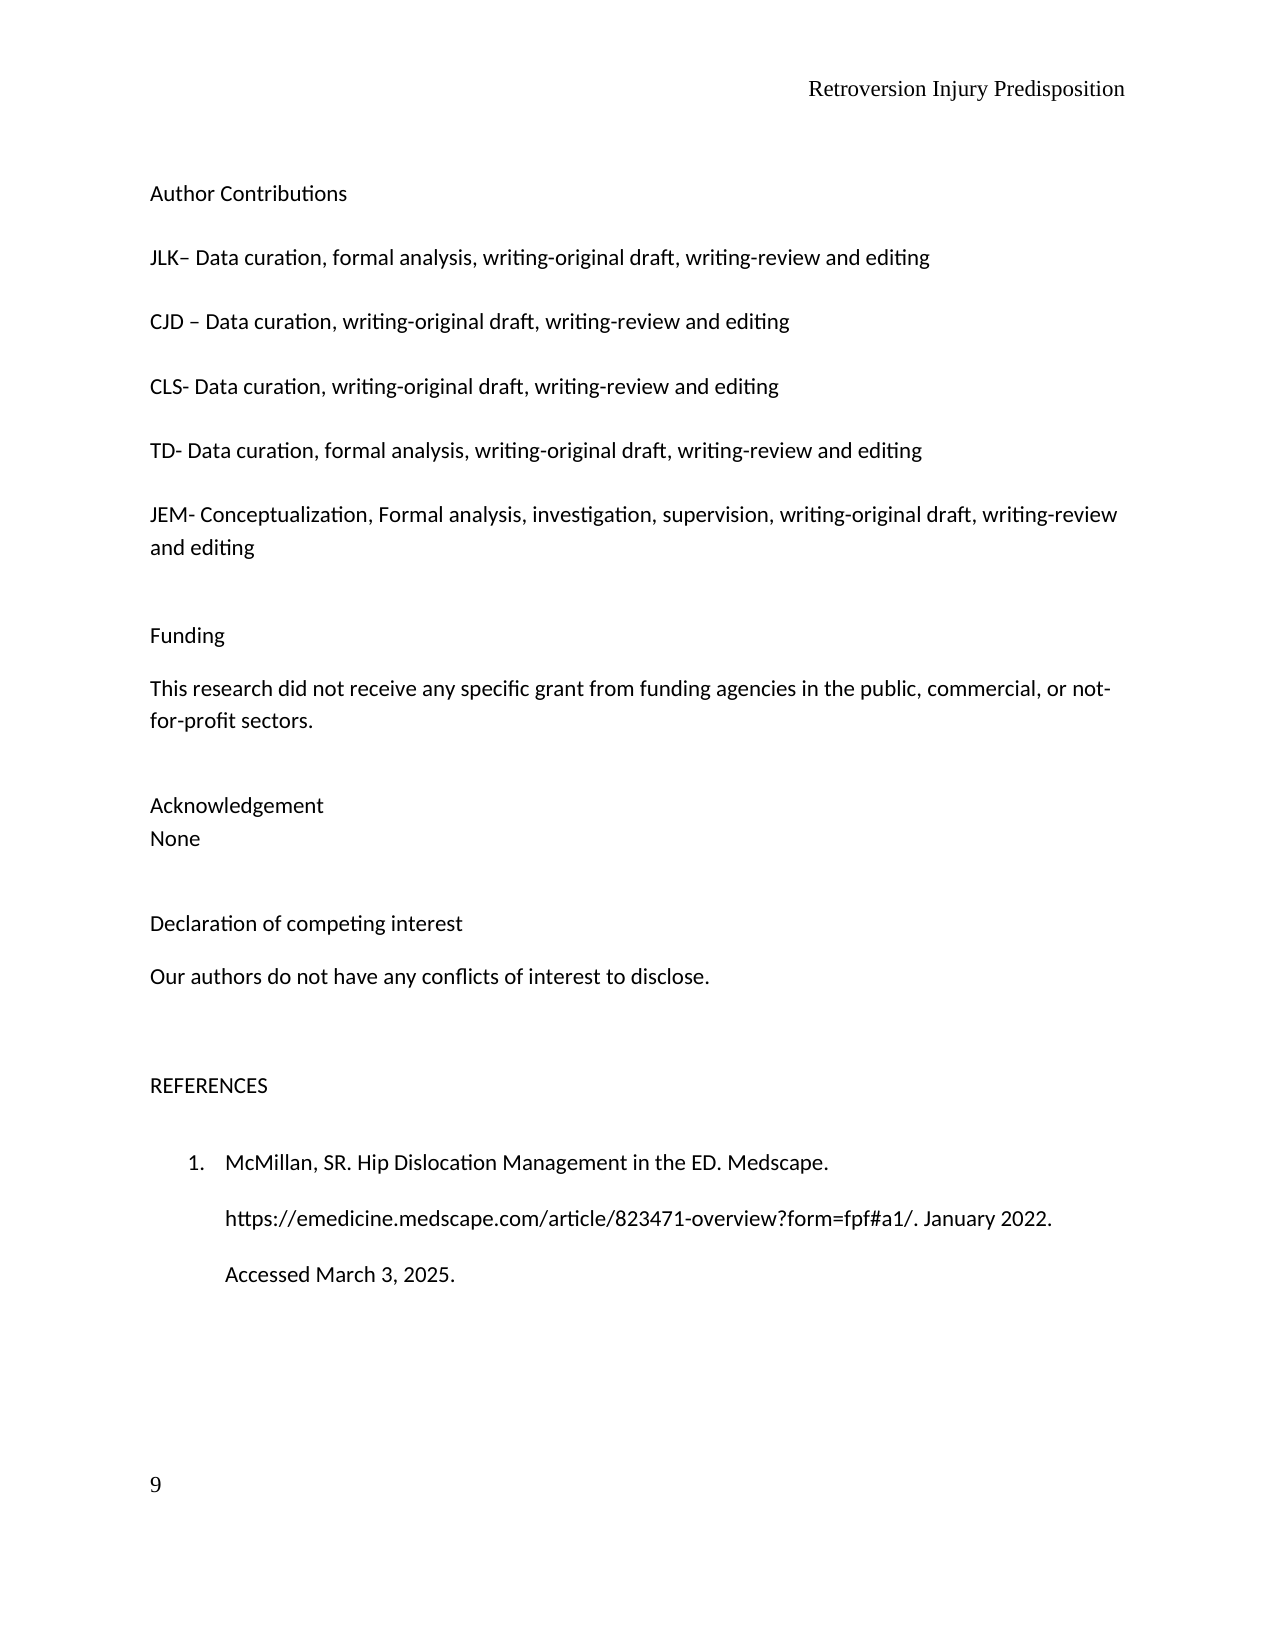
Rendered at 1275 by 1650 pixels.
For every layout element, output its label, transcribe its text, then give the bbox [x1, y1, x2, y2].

text TD- Data curation, formal analysis, writing-original draft, writing-review and editing [150, 436, 1125, 464]
text CLS- Data curation, writing-original draft, writing-review and editing [150, 372, 1125, 400]
text JLK– Data curation, formal analysis, writing-original draft, writing-review and editing [150, 243, 1125, 271]
text Author Contributions [150, 179, 1125, 207]
text REFERENCES [150, 1071, 1125, 1099]
text CJD – Data curation, writing-original draft, writing-review and editing [150, 307, 1125, 336]
text None [150, 824, 1125, 852]
text Acknowledgement [150, 791, 1125, 819]
text Our authors do not have any conflicts of interest to disclose. [150, 962, 1125, 990]
text Funding [150, 621, 1125, 649]
text This research did not receive any specific grant from funding agencies in the public, commercial, or not-for-profit sectors. [150, 674, 1125, 734]
list McMillan, SR. Hip Dislocation Management in the ED. Medscape. https://emedicine.medscape.com/article/823471-overview?form=fpf#a1/. January 2022. Accessed March 3, 2025. [187, 1148, 1125, 1288]
text JEM- Conceptualization, Formal analysis, investigation, supervision, writing-original draft, writing-review and editing [150, 501, 1125, 561]
text Declaration of competing interest [150, 909, 1125, 937]
